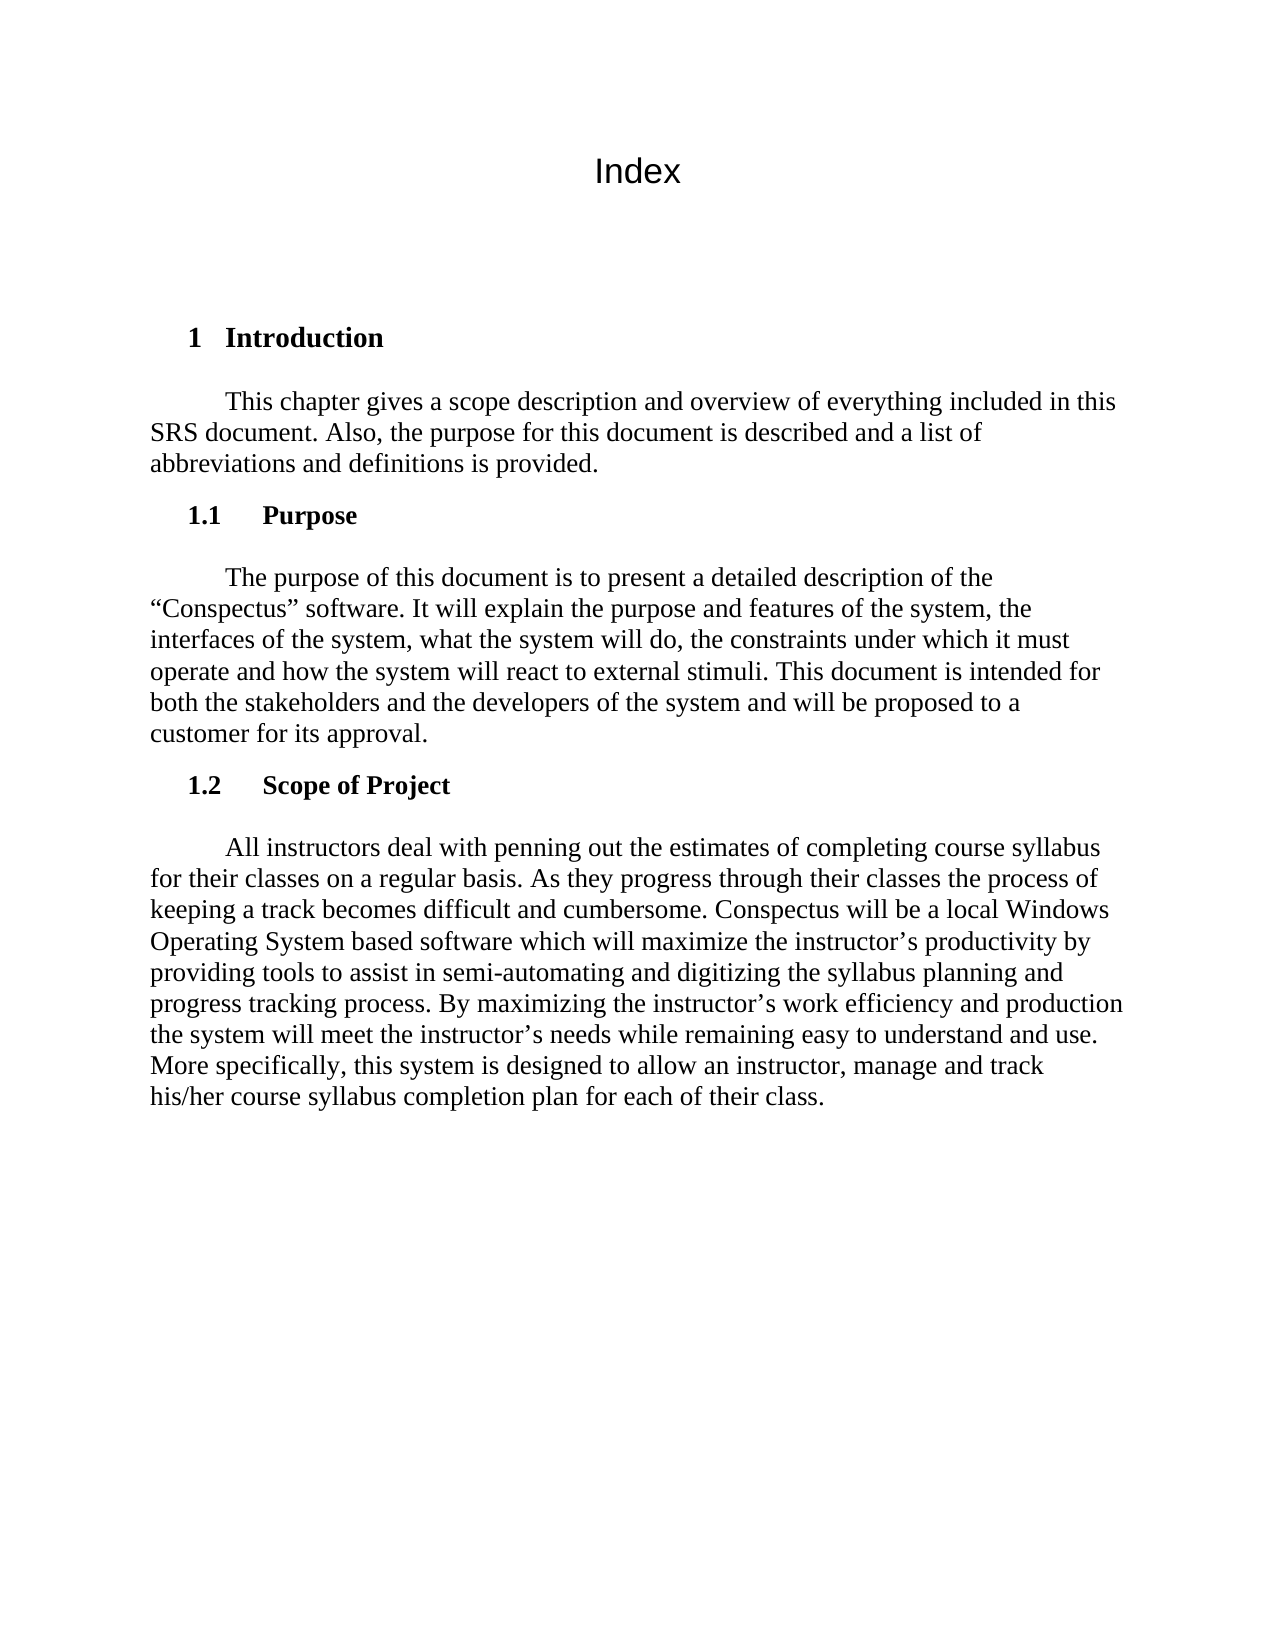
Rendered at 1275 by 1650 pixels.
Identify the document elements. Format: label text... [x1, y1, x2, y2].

text All instructors deal with penning out the estimates of completing course syllabus for their classes on a regular basis. As they progress through their classes the process of keeping a track becomes difficult and cumbersome. Conspectus will be a local Windows Operating System based software which will maximize the instructor’s productivity by providing tools to assist in semi-automating and digitizing the syllabus planning and progress tracking process. By maximizing the instructor’s work efficiency and production the system will meet the instructor’s needs while remaining easy to understand and use. [150, 831, 1125, 1049]
subtitle Purpose [187, 499, 1125, 530]
text Index [150, 150, 1125, 191]
text More specifically, this system is designed to allow an instructor, manage and track his/her course syllabus completion plan for each of their class. [150, 1049, 1125, 1112]
subtitle Scope of Project [187, 769, 1125, 800]
subtitle Introduction [187, 320, 1125, 354]
text The purpose of this document is to present a detailed description of the “Conspectus” software. It will explain the purpose and features of the system, the interfaces of the system, what the system will do, the constraints under which it must operate and how the system will react to external stimuli. This document is intended for both the stakeholders and the developers of the system and will be proposed to a customer for its approval. [150, 561, 1125, 748]
text This chapter gives a scope description and overview of everything included in this SRS document. Also, the purpose for this document is described and a list of abbreviations and definitions is provided. [150, 385, 1125, 478]
